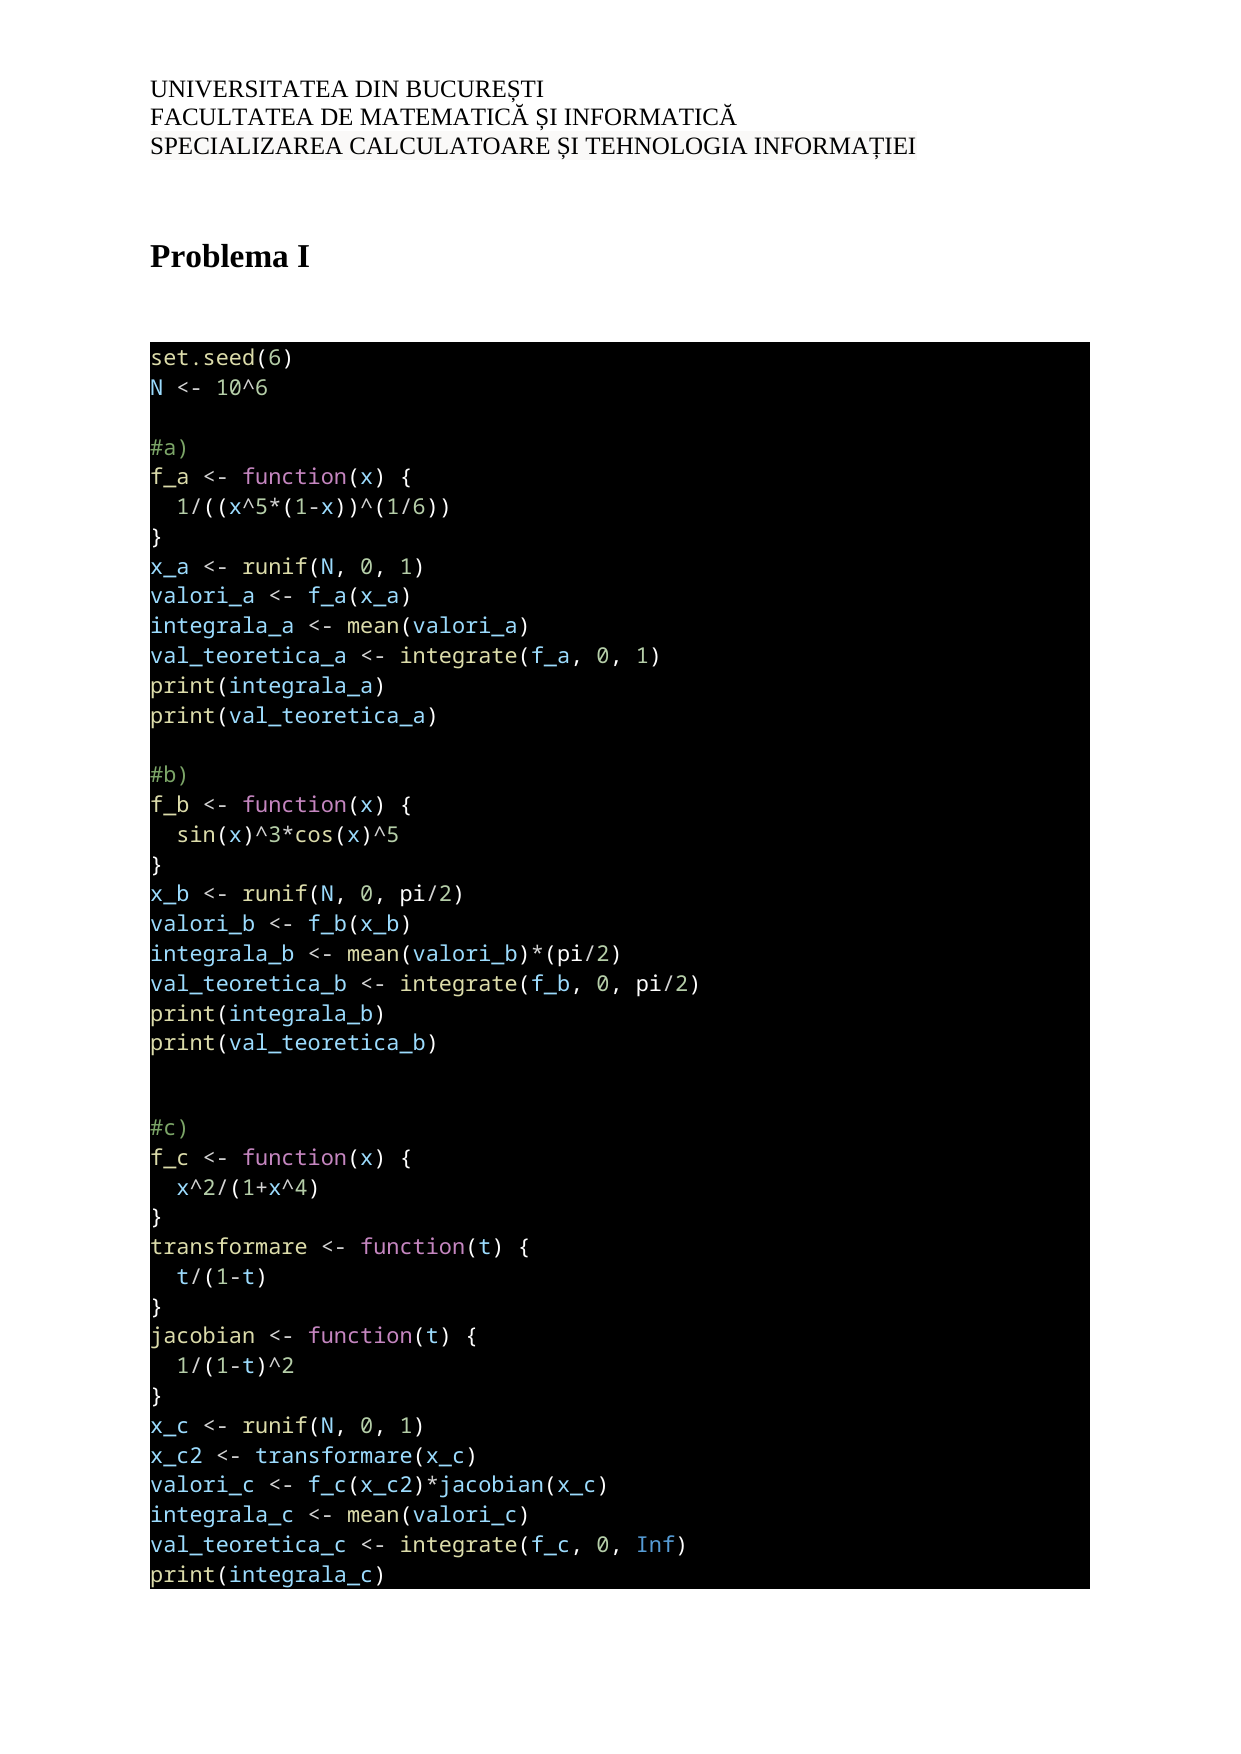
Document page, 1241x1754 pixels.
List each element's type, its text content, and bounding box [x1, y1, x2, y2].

text } [150, 1380, 1090, 1410]
text integrala_c <- mean(valori_c) [150, 1499, 1090, 1529]
text Problema I [150, 236, 1090, 275]
text set.seed(6) [150, 342, 1090, 372]
text jacobian <- function(t) { [150, 1321, 1090, 1350]
text x^2/(1+x^4) [150, 1172, 1090, 1201]
text #b) [150, 759, 1090, 789]
text integrala_a <- mean(valori_a) [150, 610, 1090, 640]
text t/(1-t) [150, 1261, 1090, 1291]
text f_c <- function(x) { [150, 1142, 1090, 1172]
text integrala_b <- mean(valori_b)*(pi/2) [150, 938, 1090, 968]
text } [150, 1201, 1090, 1231]
text transformare <- function(t) { [150, 1231, 1090, 1261]
text 1/(1-t)^2 [150, 1350, 1090, 1380]
text 1/((x^5*(1-x))^(1/6)) [150, 491, 1090, 521]
text } [150, 521, 1090, 551]
text N <- 10^6 [150, 372, 1090, 402]
text print(val_teoretica_a) [150, 700, 1090, 729]
text print(val_teoretica_b) [150, 1027, 1090, 1057]
text print(integrala_b) [150, 998, 1090, 1027]
text x_b <- runif(N, 0, pi/2) [150, 878, 1090, 908]
text } [150, 1291, 1090, 1321]
text print(integrala_c) [150, 1559, 1090, 1589]
text print(integrala_a) [150, 670, 1090, 700]
text sin(x)^3*cos(x)^5 [150, 819, 1090, 849]
text valori_b <- f_b(x_b) [150, 908, 1090, 938]
text x_c2 <- transformare(x_c) [150, 1440, 1090, 1469]
text val_teoretica_a <- integrate(f_a, 0, 1) [150, 640, 1090, 670]
text x_c <- runif(N, 0, 1) [150, 1410, 1090, 1440]
text } [150, 849, 1090, 878]
text #a) [150, 432, 1090, 461]
text f_b <- function(x) { [150, 789, 1090, 819]
text valori_c <- f_c(x_c2)*jacobian(x_c) [150, 1469, 1090, 1499]
text x_a <- runif(N, 0, 1) [150, 551, 1090, 581]
text valori_a <- f_a(x_a) [150, 581, 1090, 610]
text val_teoretica_c <- integrate(f_c, 0, Inf) [150, 1529, 1090, 1559]
text f_a <- function(x) { [150, 461, 1090, 491]
text #c) [150, 1112, 1090, 1142]
text val_teoretica_b <- integrate(f_b, 0, pi/2) [150, 968, 1090, 998]
